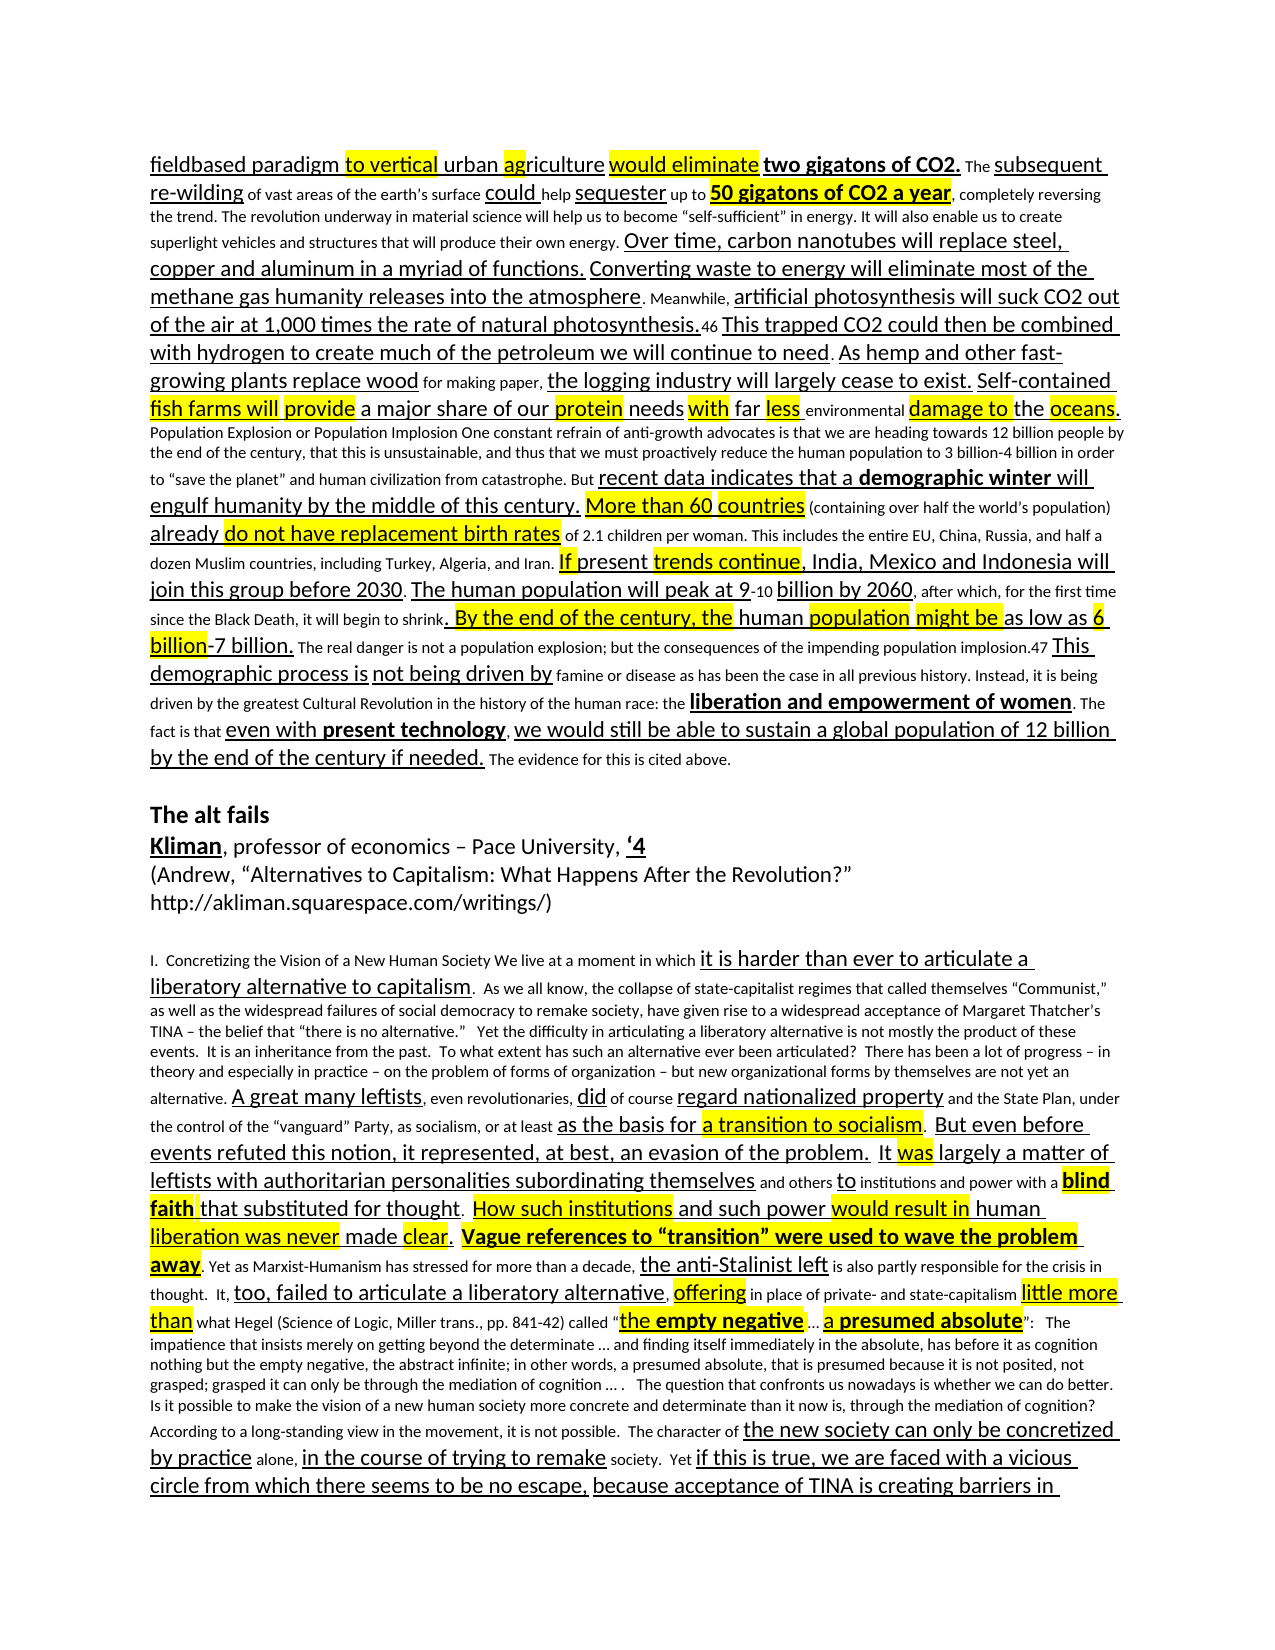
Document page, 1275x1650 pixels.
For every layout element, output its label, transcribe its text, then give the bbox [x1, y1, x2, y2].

text (Andrew, “Alternatives to Capitalism: What Happens After the Revolution?” http://akliman.squarespace.com/writings/) [150, 860, 1125, 916]
text The alt fails [150, 799, 1125, 830]
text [150, 944, 1125, 1499]
text Kliman, professor of economics – Pace University, ‘4 [150, 830, 1125, 860]
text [150, 150, 1125, 771]
